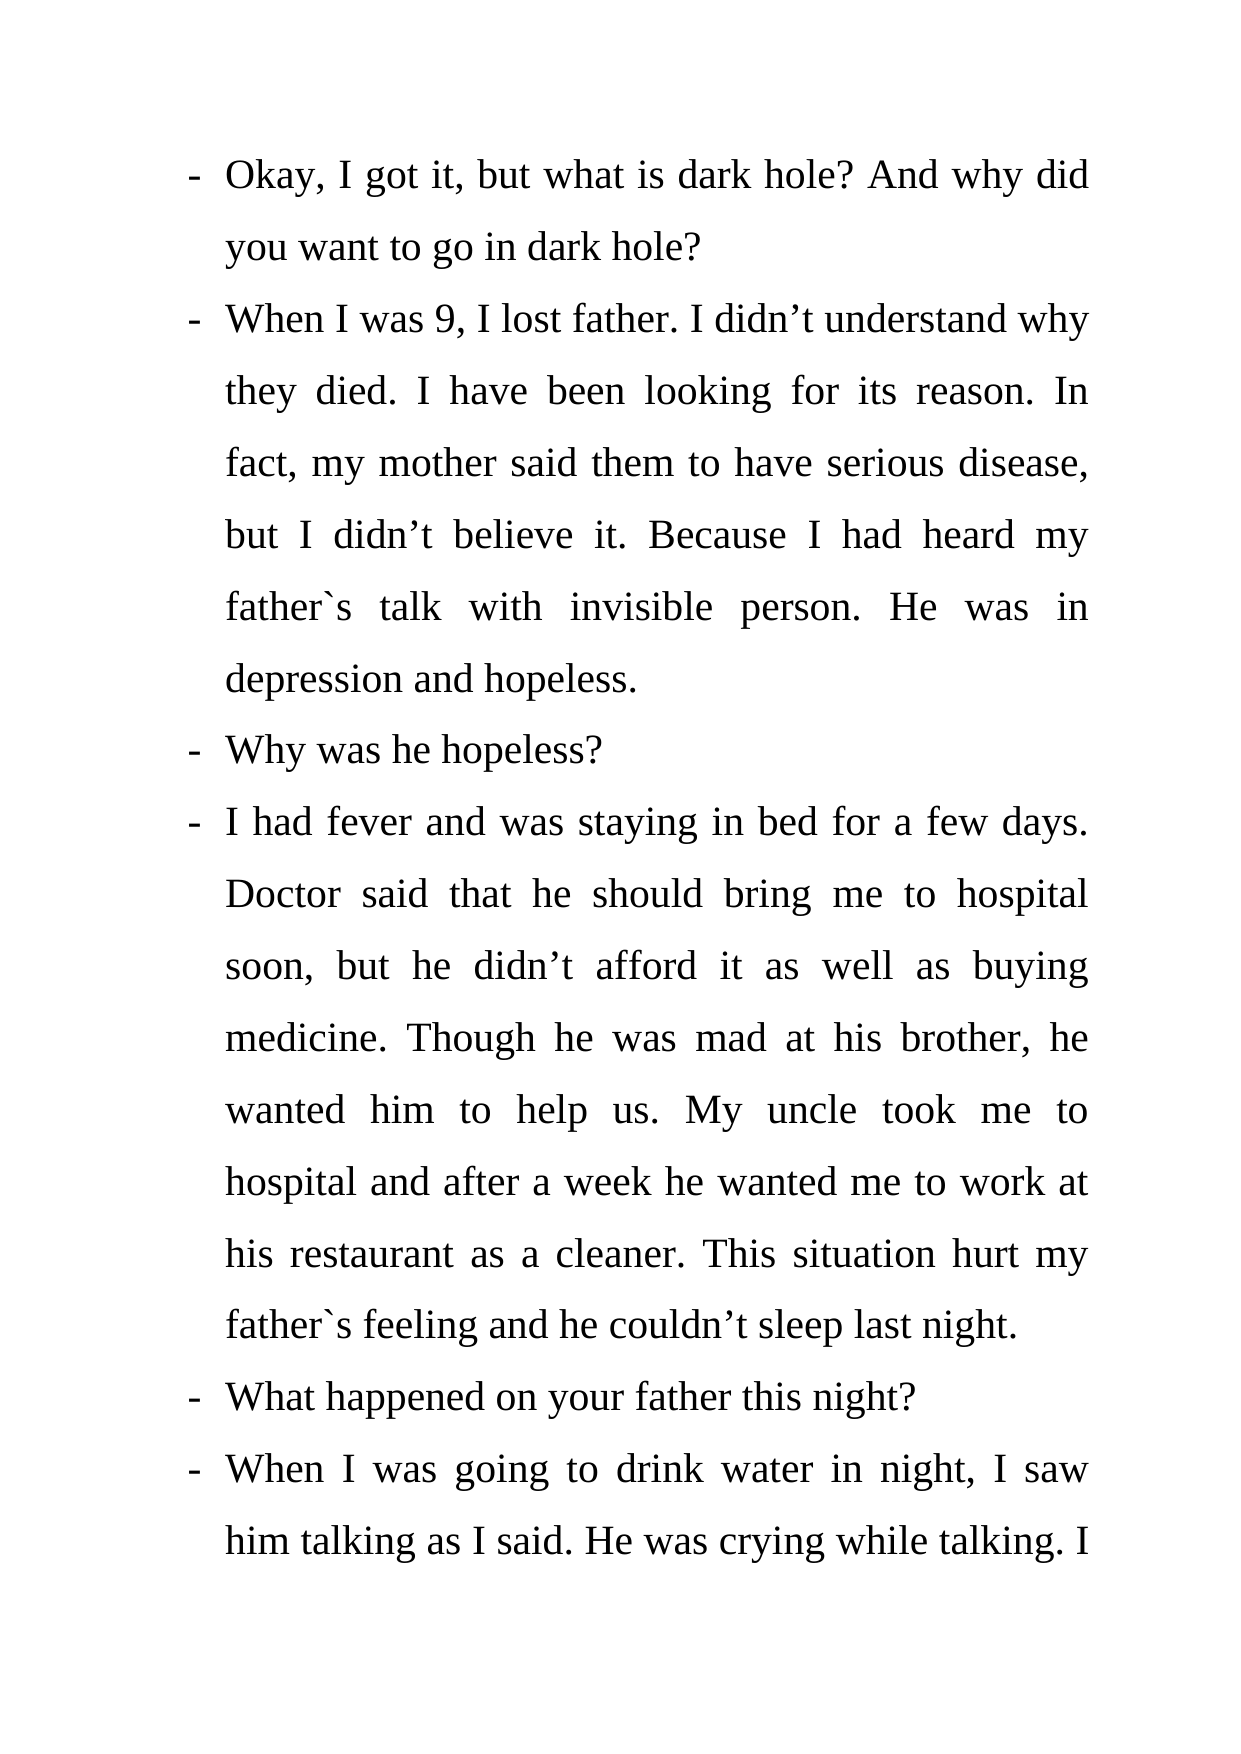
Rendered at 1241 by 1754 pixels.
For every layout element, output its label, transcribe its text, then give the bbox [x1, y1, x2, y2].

list What happened on your father this night? [187, 1372, 1090, 1420]
list When I was 9, I lost father. I didn’t understand why they died. I have been looking for its reason. In fact, my mother said them to have serious disease, but I didn’t believe it. Because I had heard my father`s talk with invisible person. He was in depression and hopeless. [187, 294, 1090, 701]
list Okay, I got it, but what is dark hole? And why did you want to go in dark hole? [187, 150, 1090, 270]
list I had fever and was staying in bed for a few days. Doctor said that he should bring me to hospital soon, but he didn’t afford it as well as buying medicine. Though he was mad at his brother, he wanted him to help us. My uncle took me to hospital and after a week he wanted me to work at his restaurant as a cleaner. This situation hurt my father`s feeling and he couldn’t sleep last night. [187, 797, 1090, 1348]
list Why was he hopeless? [187, 725, 1090, 773]
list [187, 1444, 1090, 1563]
